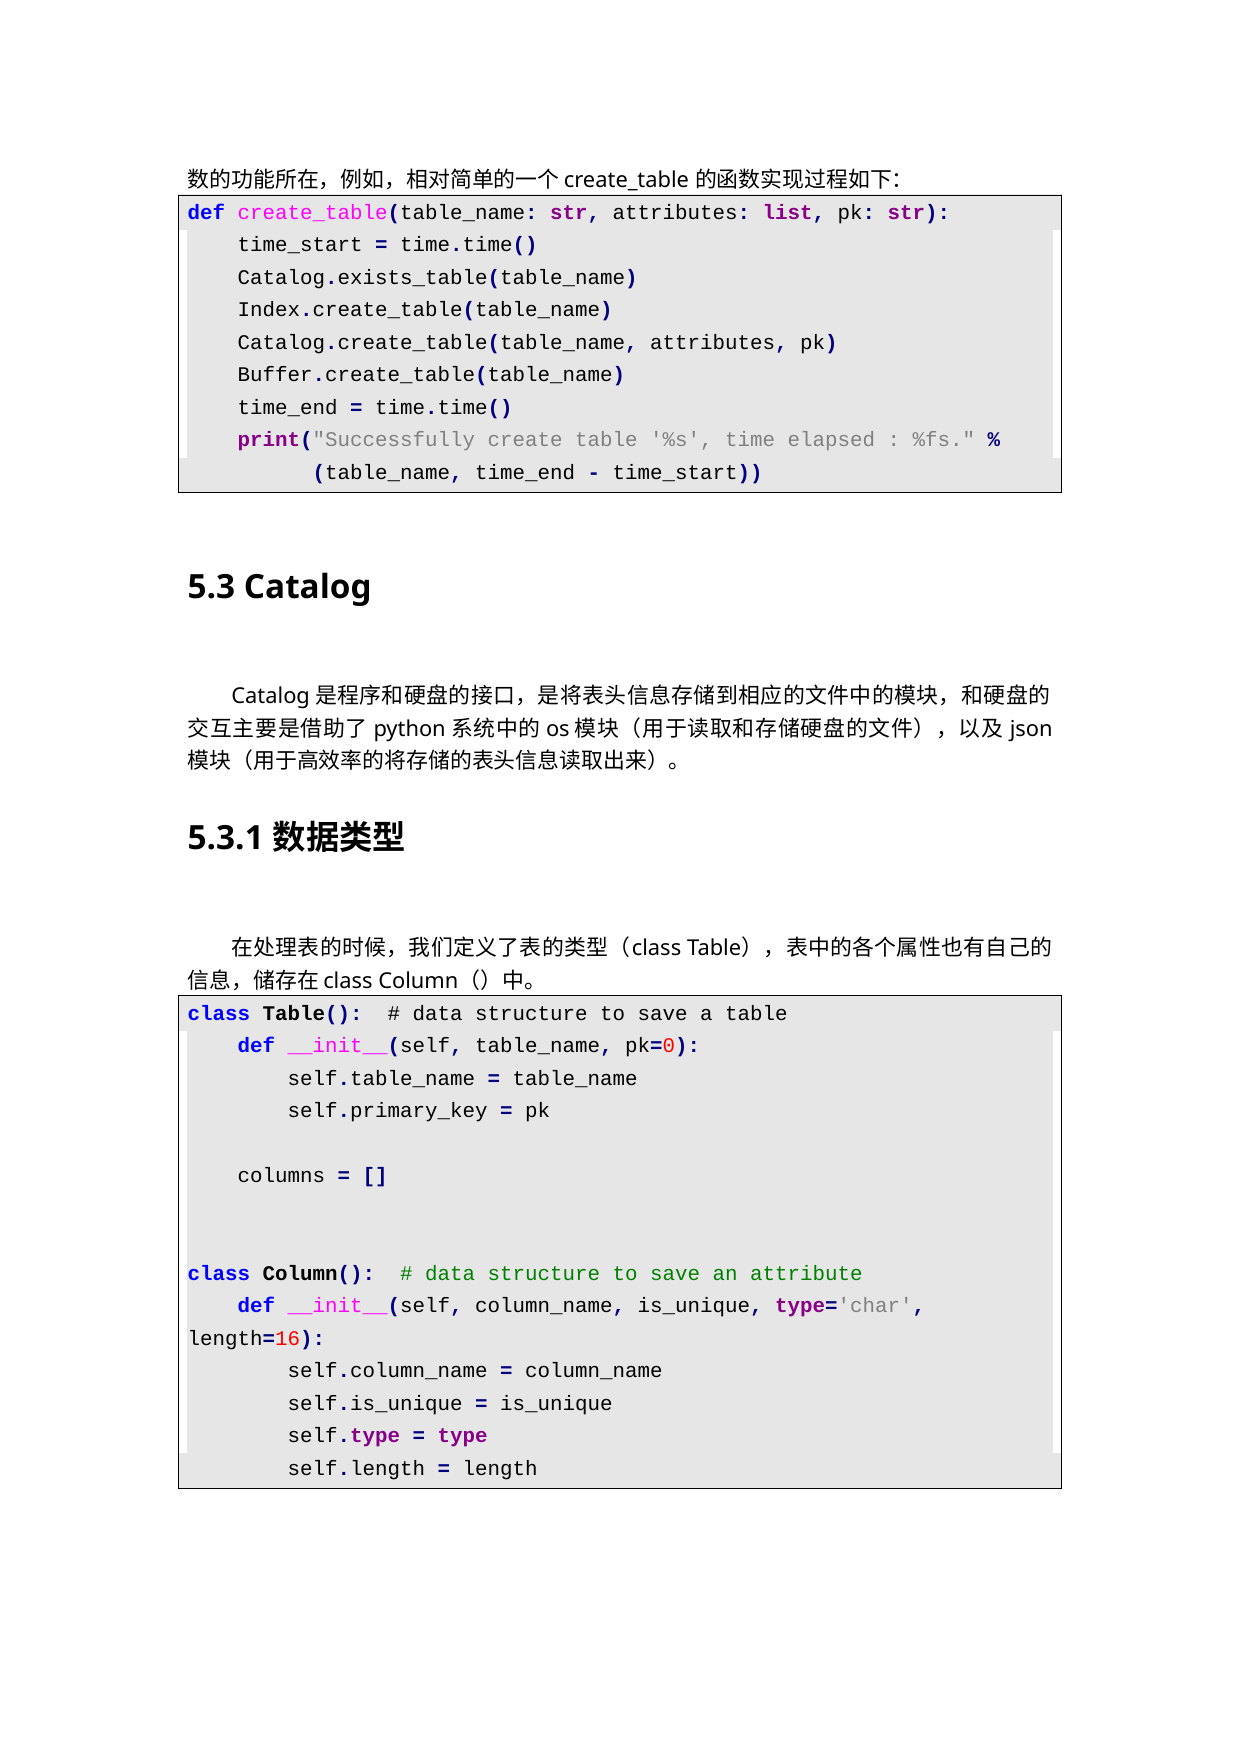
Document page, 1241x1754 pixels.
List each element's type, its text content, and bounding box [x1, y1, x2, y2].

text Buffer.create_table(table_name) [187, 360, 1053, 393]
text def create_table(table_name: str, attributes: list, pk: str): [179, 196, 1061, 230]
text Catalog.exists_table(table_name) [187, 263, 1053, 295]
subtitle 5.3 Catalog [187, 553, 1053, 618]
text time_start = time.time() [187, 230, 1053, 263]
text def __init__(self, table_name, pk=0): [187, 1031, 1053, 1063]
text self.table_name = table_name [187, 1063, 1053, 1096]
text Catalog.create_table(table_name, attributes, pk) [187, 328, 1053, 360]
text self.column_name = column_name [187, 1356, 1053, 1388]
text def __init__(self, column_name, is_unique, type='char', length=16): [187, 1291, 1053, 1356]
text class Column(): # data structure to save an attribute [187, 1258, 1053, 1291]
text self.length = length [179, 1450, 1061, 1488]
text print("Successfully create table '%s', time elapsed : %fs." % [187, 425, 1053, 454]
subtitle 5.3.1 数据类型 [187, 803, 1053, 868]
text time_end = time.time() [187, 393, 1053, 425]
text self.is_unique = is_unique [187, 1388, 1053, 1421]
text Index.create_table(table_name) [187, 295, 1053, 328]
text self.primary_key = pk [187, 1096, 1053, 1128]
text self.type = type [187, 1421, 1053, 1450]
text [187, 162, 1053, 194]
text class Table(): # data structure to save a table [179, 996, 1061, 1031]
text columns = [] [187, 1161, 1053, 1193]
text Catalog是程序和硬盘的接口，是将表头信息存储到相应的文件中的模块，和硬盘的交互主要是借助了python系统中的os模块（用于读取和存储硬盘的文件），以及json模块（用于高效率的将存储的表头信息读取出来）。 [187, 678, 1053, 776]
text 在处理表的时候，我们定义了表的类型（class Table），表中的各个属性也有自己的信息，储存在class Column（）中。 [187, 930, 1053, 995]
text (table_name, time_end - time_start)) [179, 454, 1061, 492]
